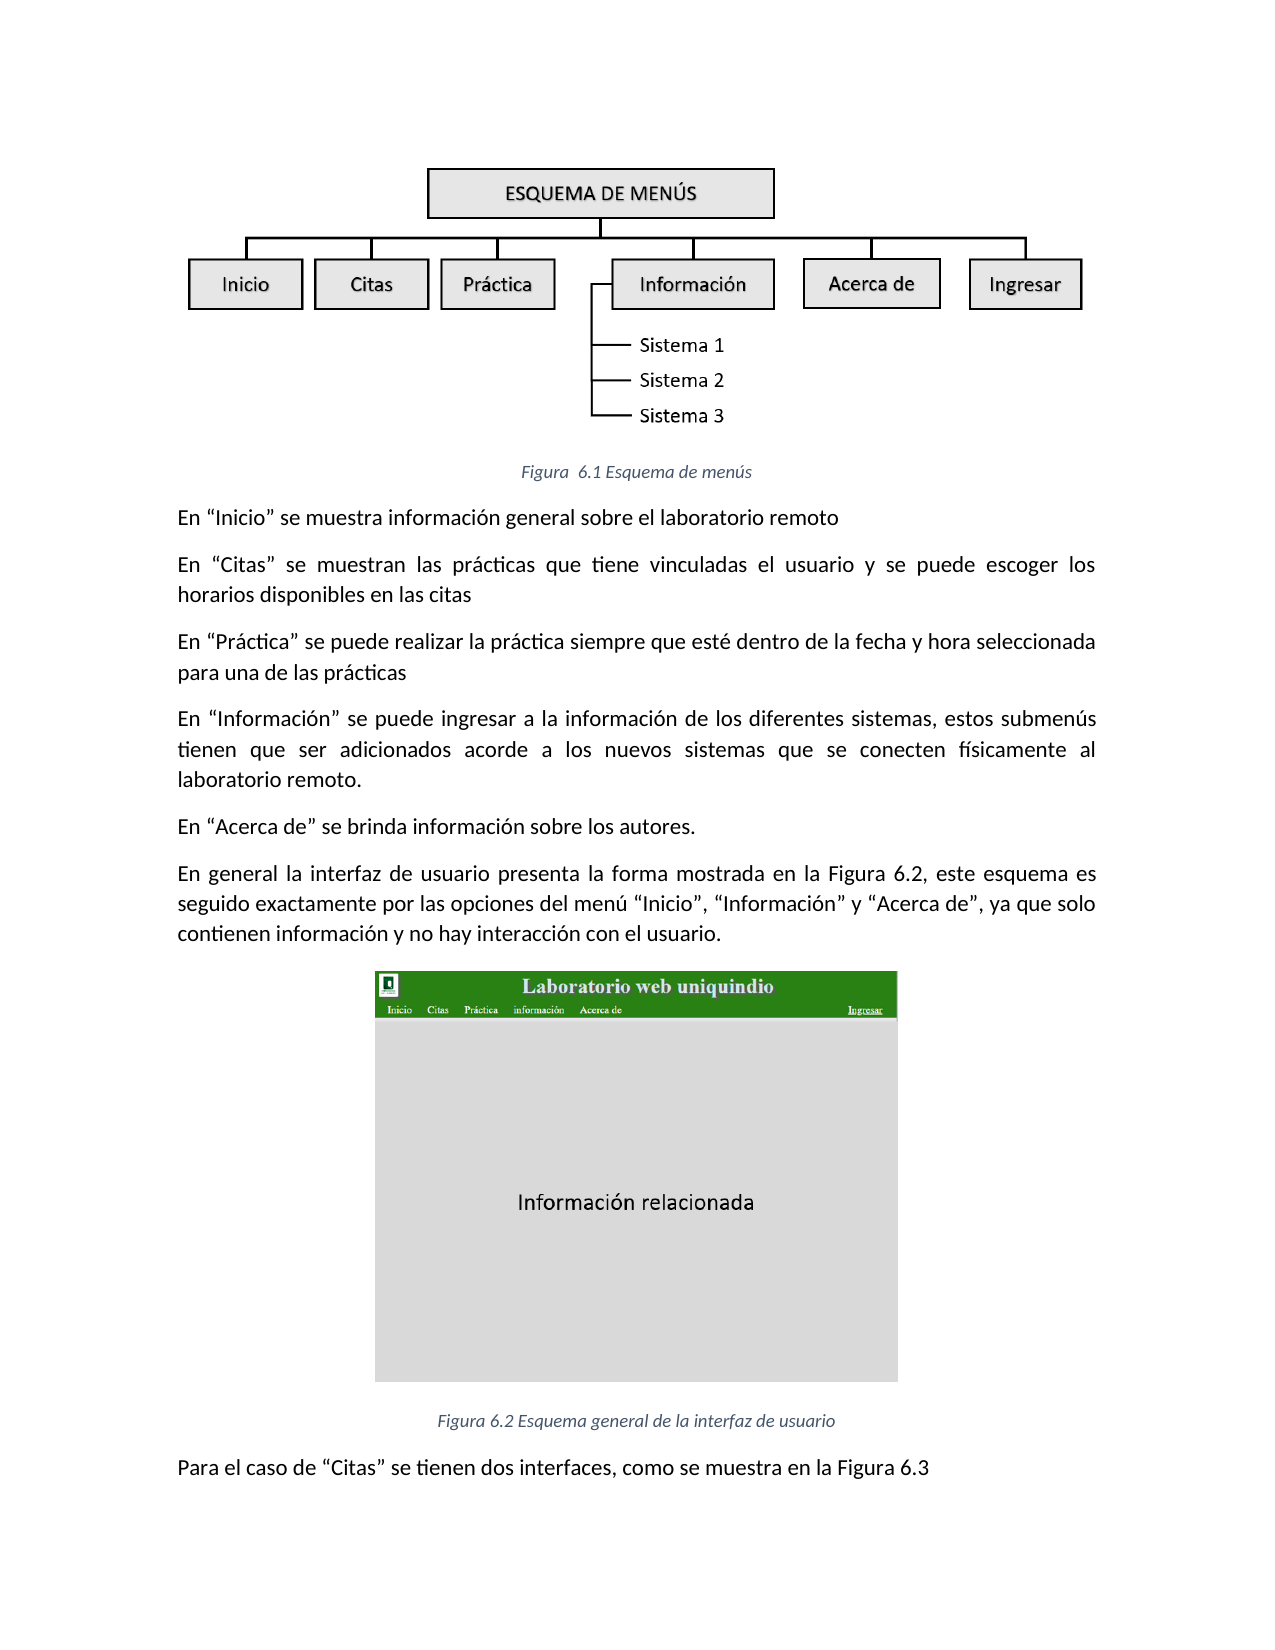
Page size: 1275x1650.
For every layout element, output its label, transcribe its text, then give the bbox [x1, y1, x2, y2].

picture [367, 966, 908, 1391]
picture [177, 147, 1098, 441]
text Para el caso de “Citas” se tienen dos interfaces, como se muestra en la Figura 6.3 [177, 1453, 1098, 1481]
text En “Inicio” se muestra información general sobre el laboratorio remoto [177, 503, 1098, 532]
text En “Citas” se muestran las prácticas que tiene vinculadas el usuario y se puede escoger los horarios disponibles en las citas [177, 550, 1098, 609]
text En “Acerca de” se brinda información sobre los autores. [177, 812, 1098, 840]
text En “Información” se puede ingresar a la información de los diferentes sistemas, estos submenús tienen que ser adicionados acorde a los nuevos sistemas que se conecten físicamente al laboratorio remoto. [177, 704, 1098, 793]
text En general la interfaz de usuario presenta la forma mostrada en la Figura 6.2, este esquema es seguido exactamente por las opciones del menú “Inicio”, “Información” y “Acerca de”, ya que solo contienen información y no hay interacción con el usuario. [177, 859, 1098, 947]
text Figura 6.2 Esquema general de la interfaz de usuario [177, 1410, 1098, 1433]
text En “Práctica” se puede realizar la práctica siempre que esté dentro de la fecha y hora seleccionada para una de las prácticas [177, 627, 1098, 686]
text Figura 6.1 Esquema de menús [177, 460, 1098, 483]
